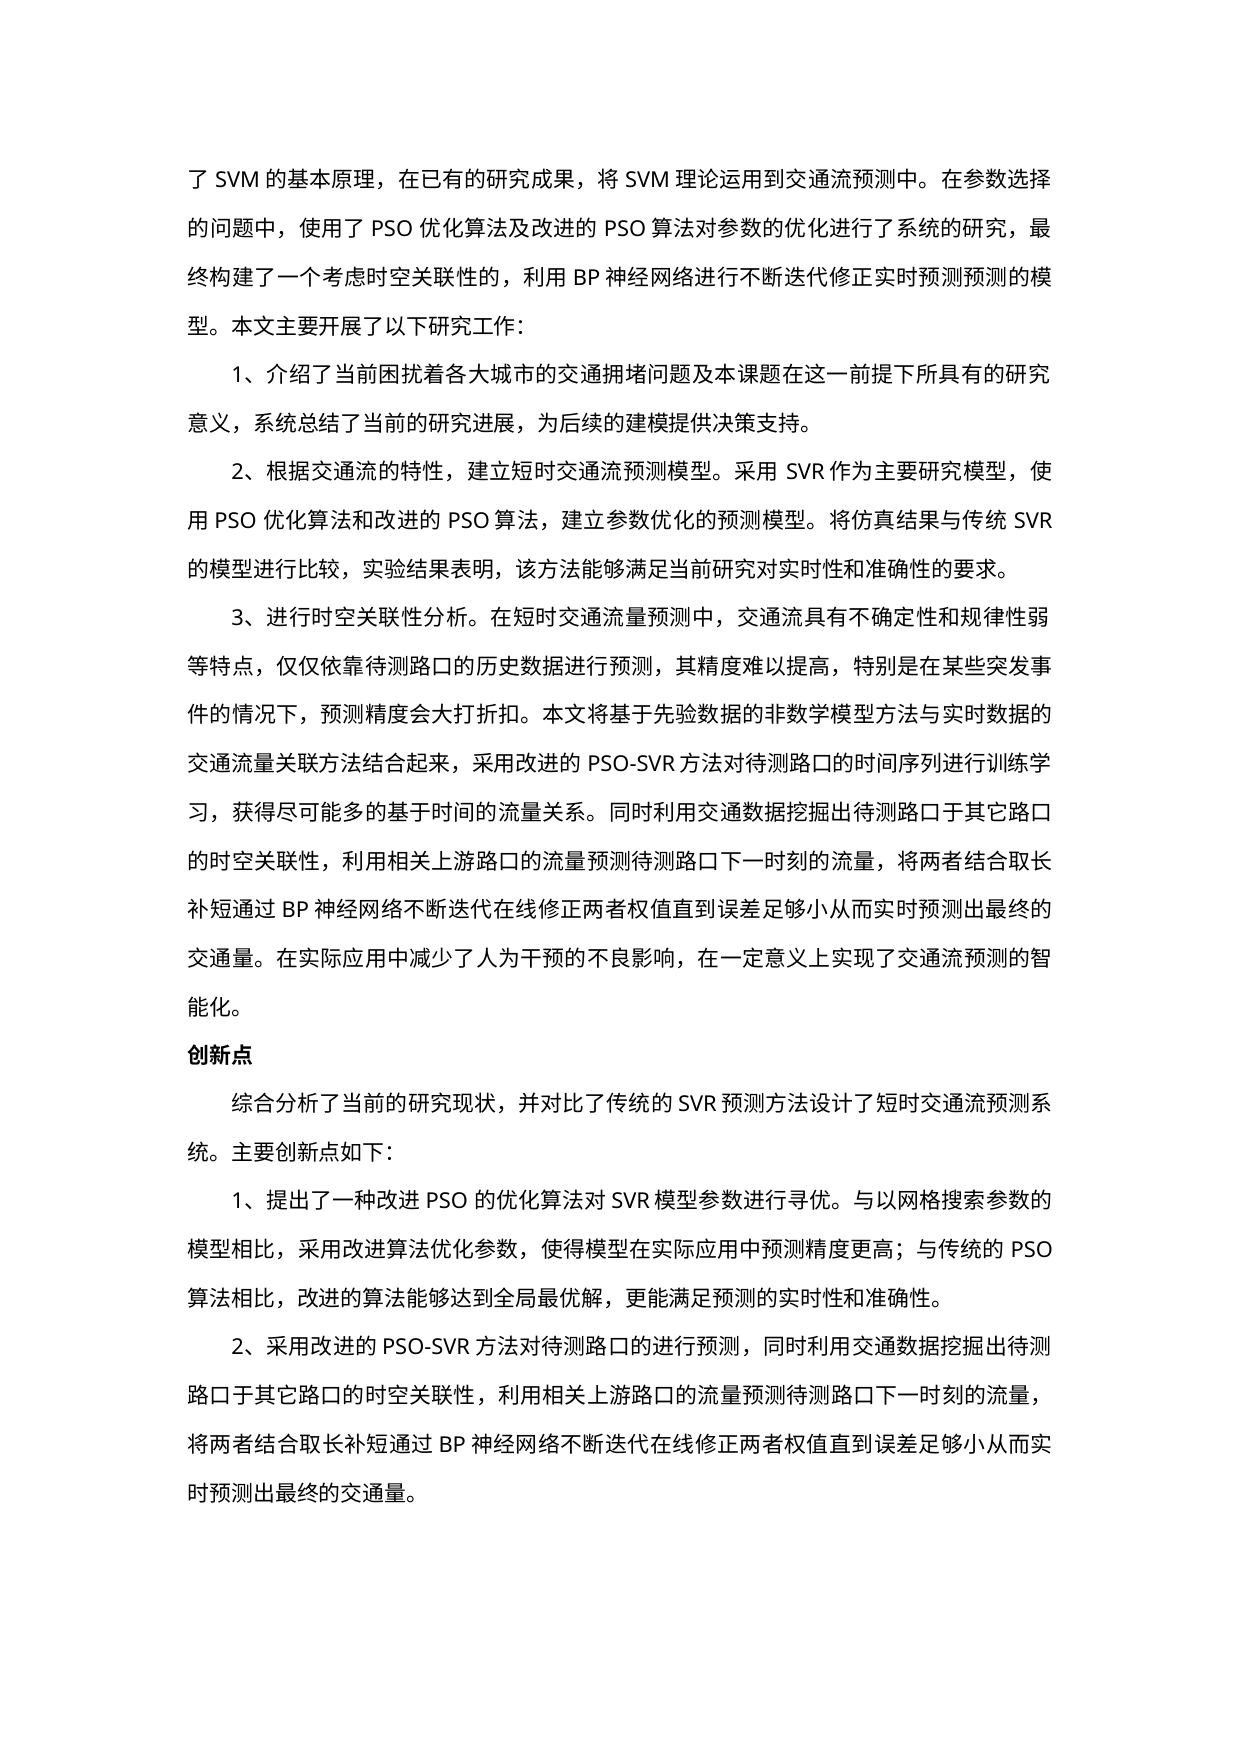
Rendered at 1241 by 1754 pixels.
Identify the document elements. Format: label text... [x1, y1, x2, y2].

text 2、采用改进的PSO-SVR方法对待测路口的进行预测，同时利用交通数据挖掘出待测路口于其它路口的时空关联性，利用相关上游路口的流量预测待测路口下一时刻的流量，将两者结合取长补短通过BP神经网络不断迭代在线修正两者权值直到误差足够小从而实时预测出最终的交通量。 [187, 1329, 1053, 1508]
text 3、进行时空关联性分析。在短时交通流量预测中，交通流具有不确定性和规律性弱等特点，仅仅依靠待测路口的历史数据进行预测，其精度难以提高，特别是在某些突发事件的情况下，预测精度会大打折扣。本文将基于先验数据的非数学模型方法与实时数据的交通流量关联方法结合起来，采用改进的PSO-SVR方法对待测路口的时间序列进行训练学习，获得尽可能多的基于时间的流量关系。同时利用交通数据挖掘出待测路口于其它路口的时空关联性，利用相关上游路口的流量预测待测路口下一时刻的流量，将两者结合取长补短通过BP神经网络不断迭代在线修正两者权值直到误差足够小从而实时预测出最终的交通量。在实际应用中减少了人为干预的不良影响，在一定意义上实现了交通流预测的智能化。 [187, 599, 1053, 1022]
text 1、介绍了当前困扰着各大城市的交通拥堵问题及本课题在这一前提下所具有的研究意义，系统总结了当前的研究进展，为后续的建模提供决策支持。 [187, 357, 1053, 438]
text 2、根据交通流的特性，建立短时交通流预测模型。采用SVR作为主要研究模型，使用PSO 优化算法和改进的 PSO算法，建立参数优化的预测模型。将仿真结果与传统SVR的模型进行比较，实验结果表明，该方法能够满足当前研究对实时性和准确性的要求。 [187, 454, 1053, 584]
text 综合分析了当前的研究现状，并对比了传统的SVR预测方法设计了短时交通流预测系统。主要创新点如下： [187, 1086, 1053, 1167]
text 1、提出了一种改进PSO 的优化算法对SVR模型参数进行寻优。与以网格搜索参数的模型相比，采用改进算法优化参数，使得模型在实际应用中预测精度更高；与传统的 PSO 算法相比，改进的算法能够达到全局最优解，更能满足预测的实时性和准确性。 [187, 1183, 1053, 1313]
text 创新点 [187, 1038, 1053, 1070]
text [187, 162, 1053, 341]
